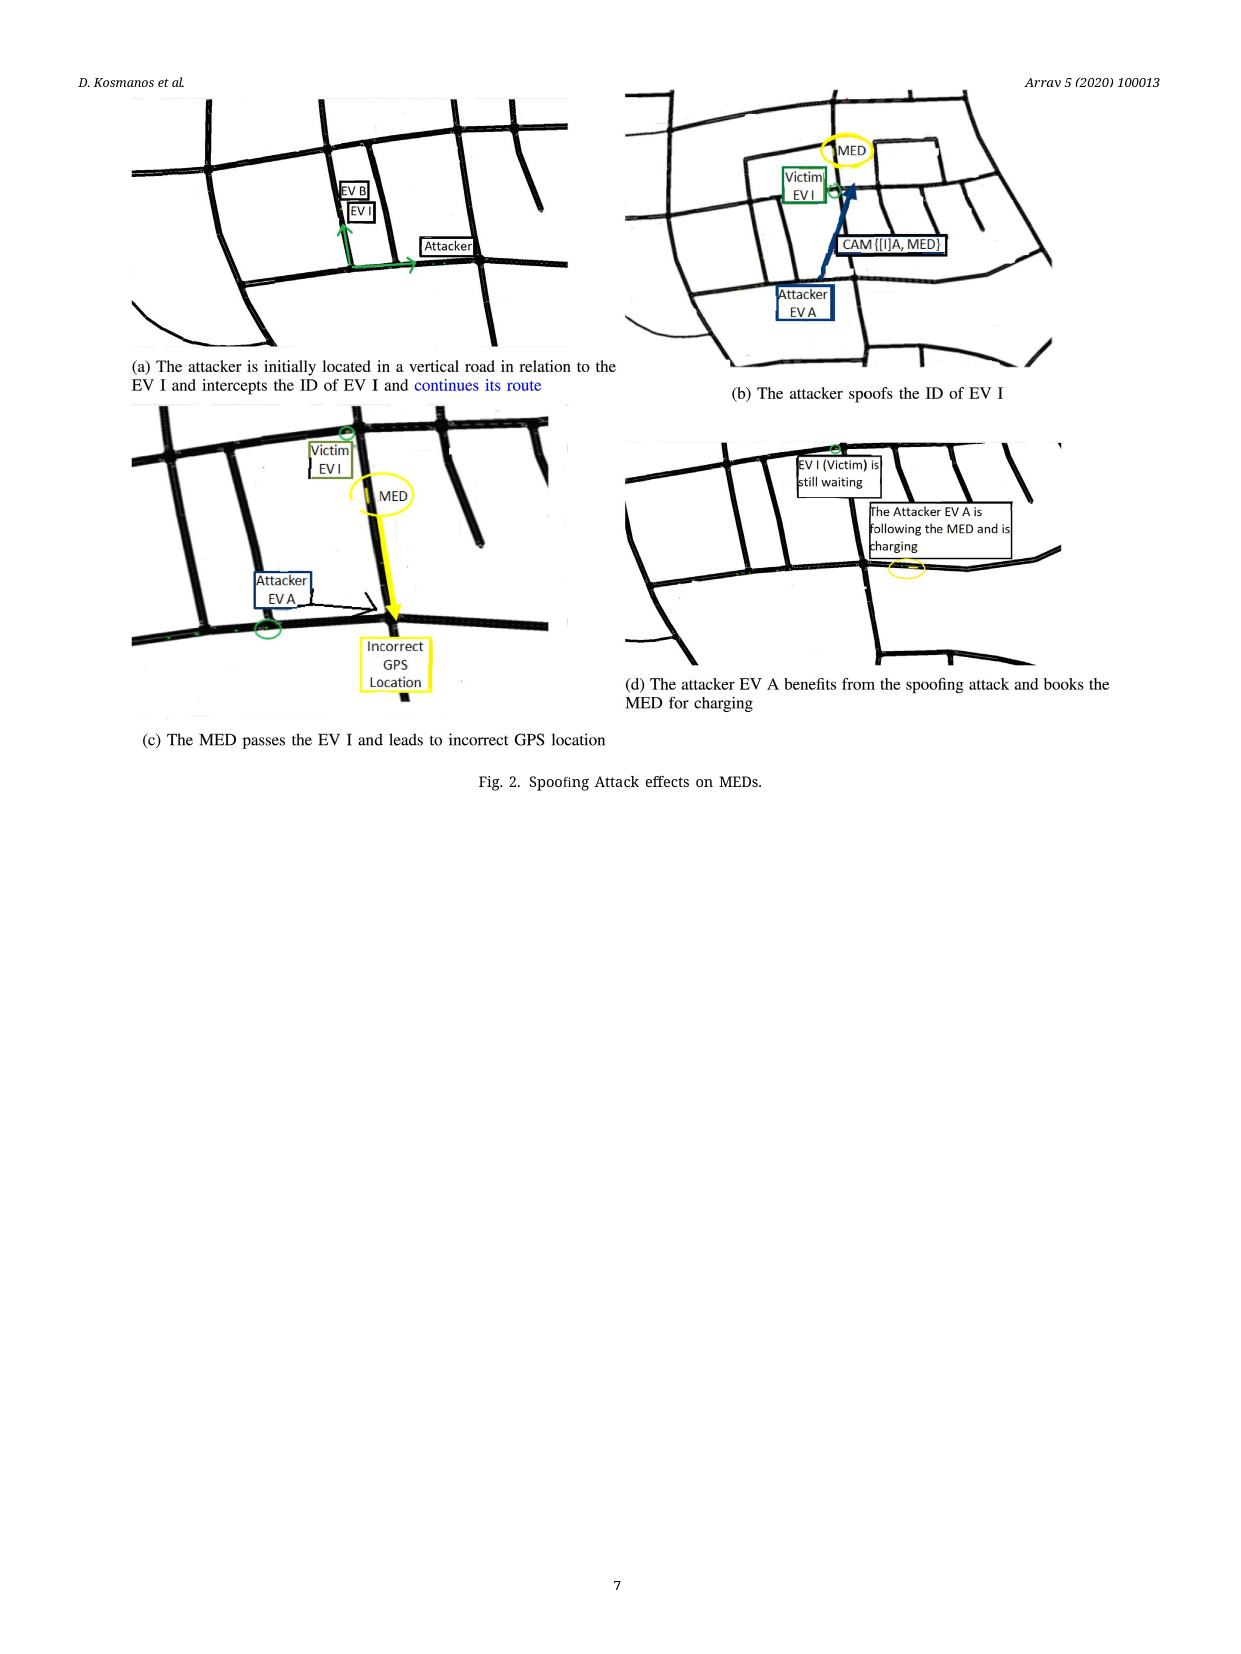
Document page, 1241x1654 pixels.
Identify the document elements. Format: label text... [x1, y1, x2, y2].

picture [129, 87, 1111, 751]
text Fig. 2. Spoofing Attack effects on MEDs. [67, 771, 1173, 791]
